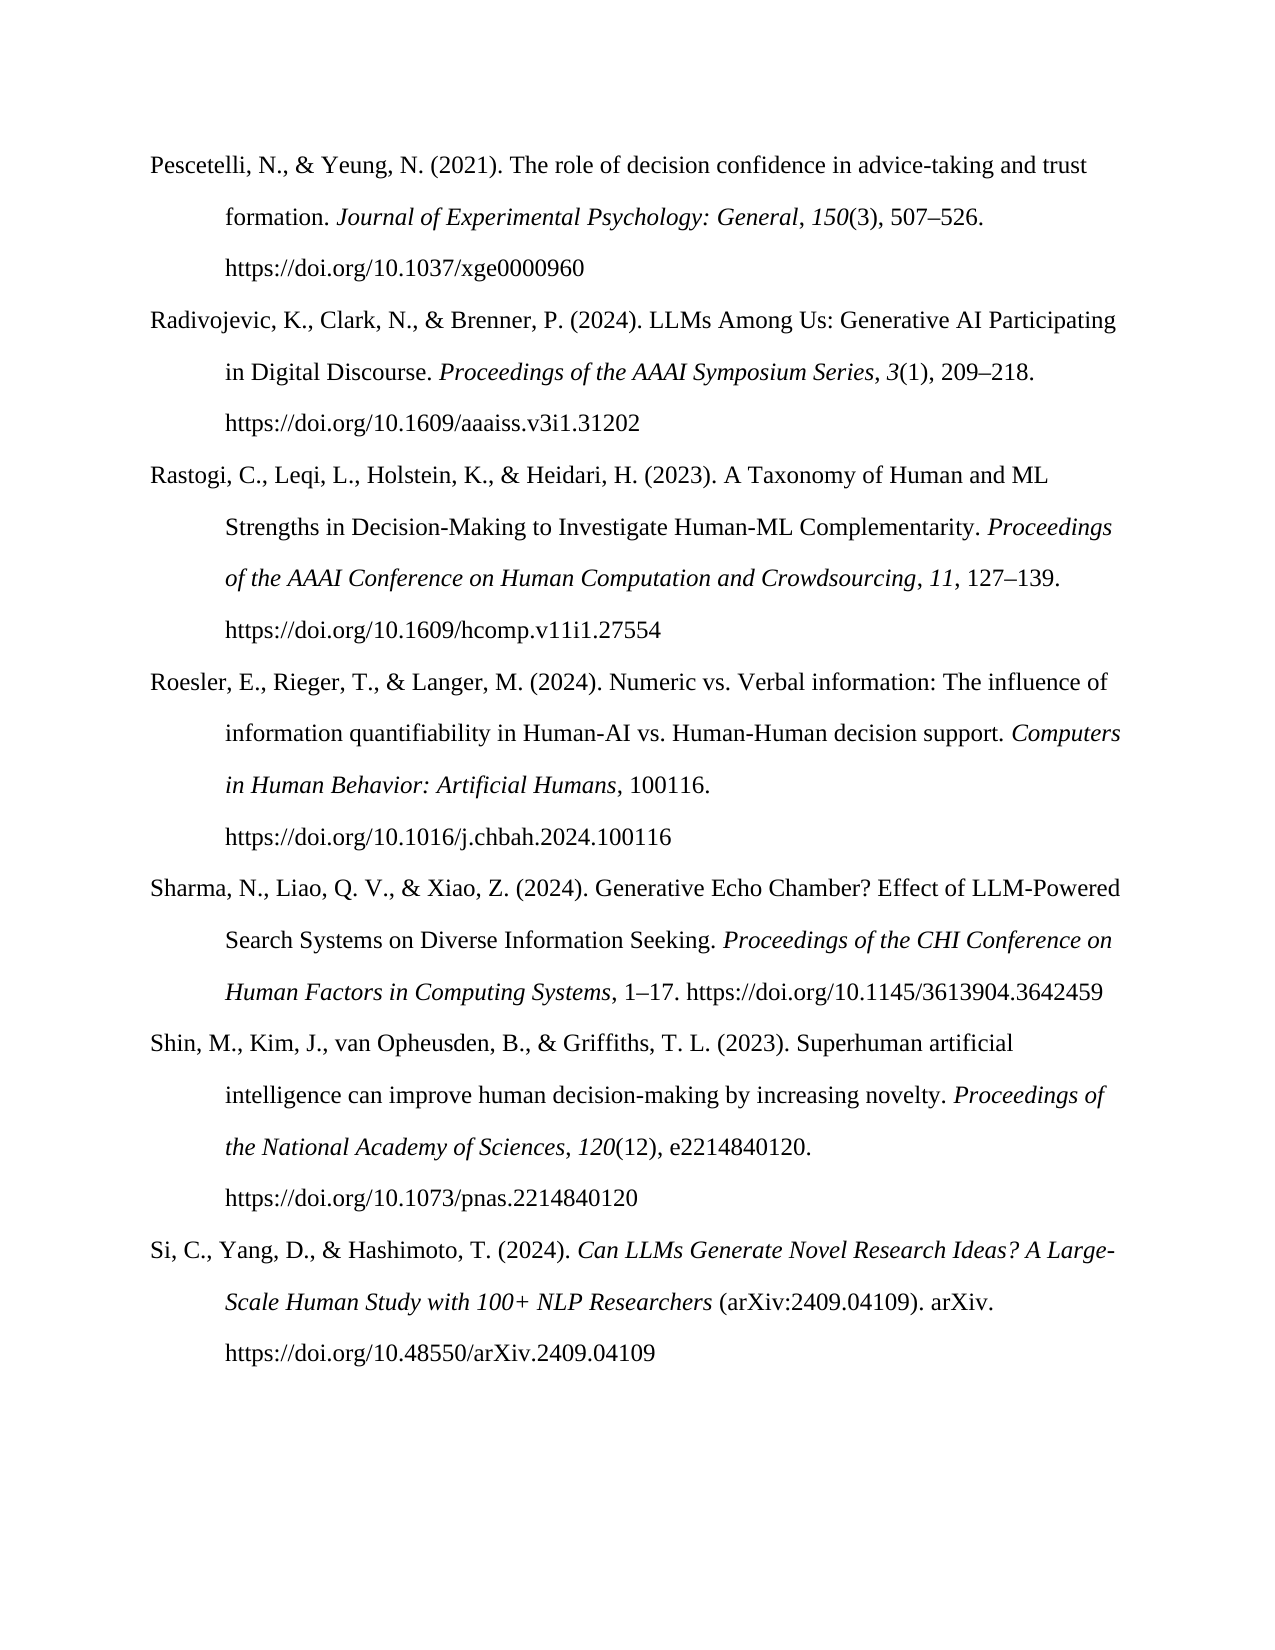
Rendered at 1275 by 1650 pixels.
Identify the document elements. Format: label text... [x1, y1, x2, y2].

text Sharma, N., Liao, Q. V., & Xiao, Z. (2024). Generative Echo Chamber? Effect of LLM-Powered Search Systems on Diverse Information Seeking. Proceedings of the CHI Conference on Human Factors in Computing Systems, 1–17. https://doi.org/10.1145/3613904.3642459 [150, 873, 1125, 1005]
text Shin, M., Kim, J., van Opheusden, B., & Griffiths, T. L. (2023). Superhuman artificial intelligence can improve human decision-making by increasing novelty. Proceedings of the National Academy of Sciences, 120(12), e2214840120. https://doi.org/10.1073/pnas.2214840120 [150, 1028, 1125, 1212]
text Pescetelli, N., & Yeung, N. (2021). The role of decision confidence in advice-taking and trust formation. Journal of Experimental Psychology: General, 150(3), 507–526. https://doi.org/10.1037/xge0000960 [150, 150, 1125, 282]
text Radivojevic, K., Clark, N., & Brenner, P. (2024). LLMs Among Us: Generative AI Participating in Digital Discourse. Proceedings of the AAAI Symposium Series, 3(1), 209–218. https://doi.org/10.1609/aaaiss.v3i1.31202 [150, 305, 1125, 437]
text Roesler, E., Rieger, T., & Langer, M. (2024). Numeric vs. Verbal information: The influence of information quantifiability in Human-AI vs. Human-Human decision support. Computers in Human Behavior: Artificial Humans, 100116. https://doi.org/10.1016/j.chbah.2024.100116 [150, 667, 1125, 850]
text Si, C., Yang, D., & Hashimoto, T. (2024). Can LLMs Generate Novel Research Ideas? A Large-Scale Human Study with 100+ NLP Researchers (arXiv:2409.04109). arXiv. https://doi.org/10.48550/arXiv.2409.04109 [150, 1235, 1125, 1367]
text Rastogi, C., Leqi, L., Holstein, K., & Heidari, H. (2023). A Taxonomy of Human and ML Strengths in Decision-Making to Investigate Human-ML Complementarity. Proceedings of the AAAI Conference on Human Computation and Crowdsourcing, 11, 127–139. https://doi.org/10.1609/hcomp.v11i1.27554 [150, 460, 1125, 644]
